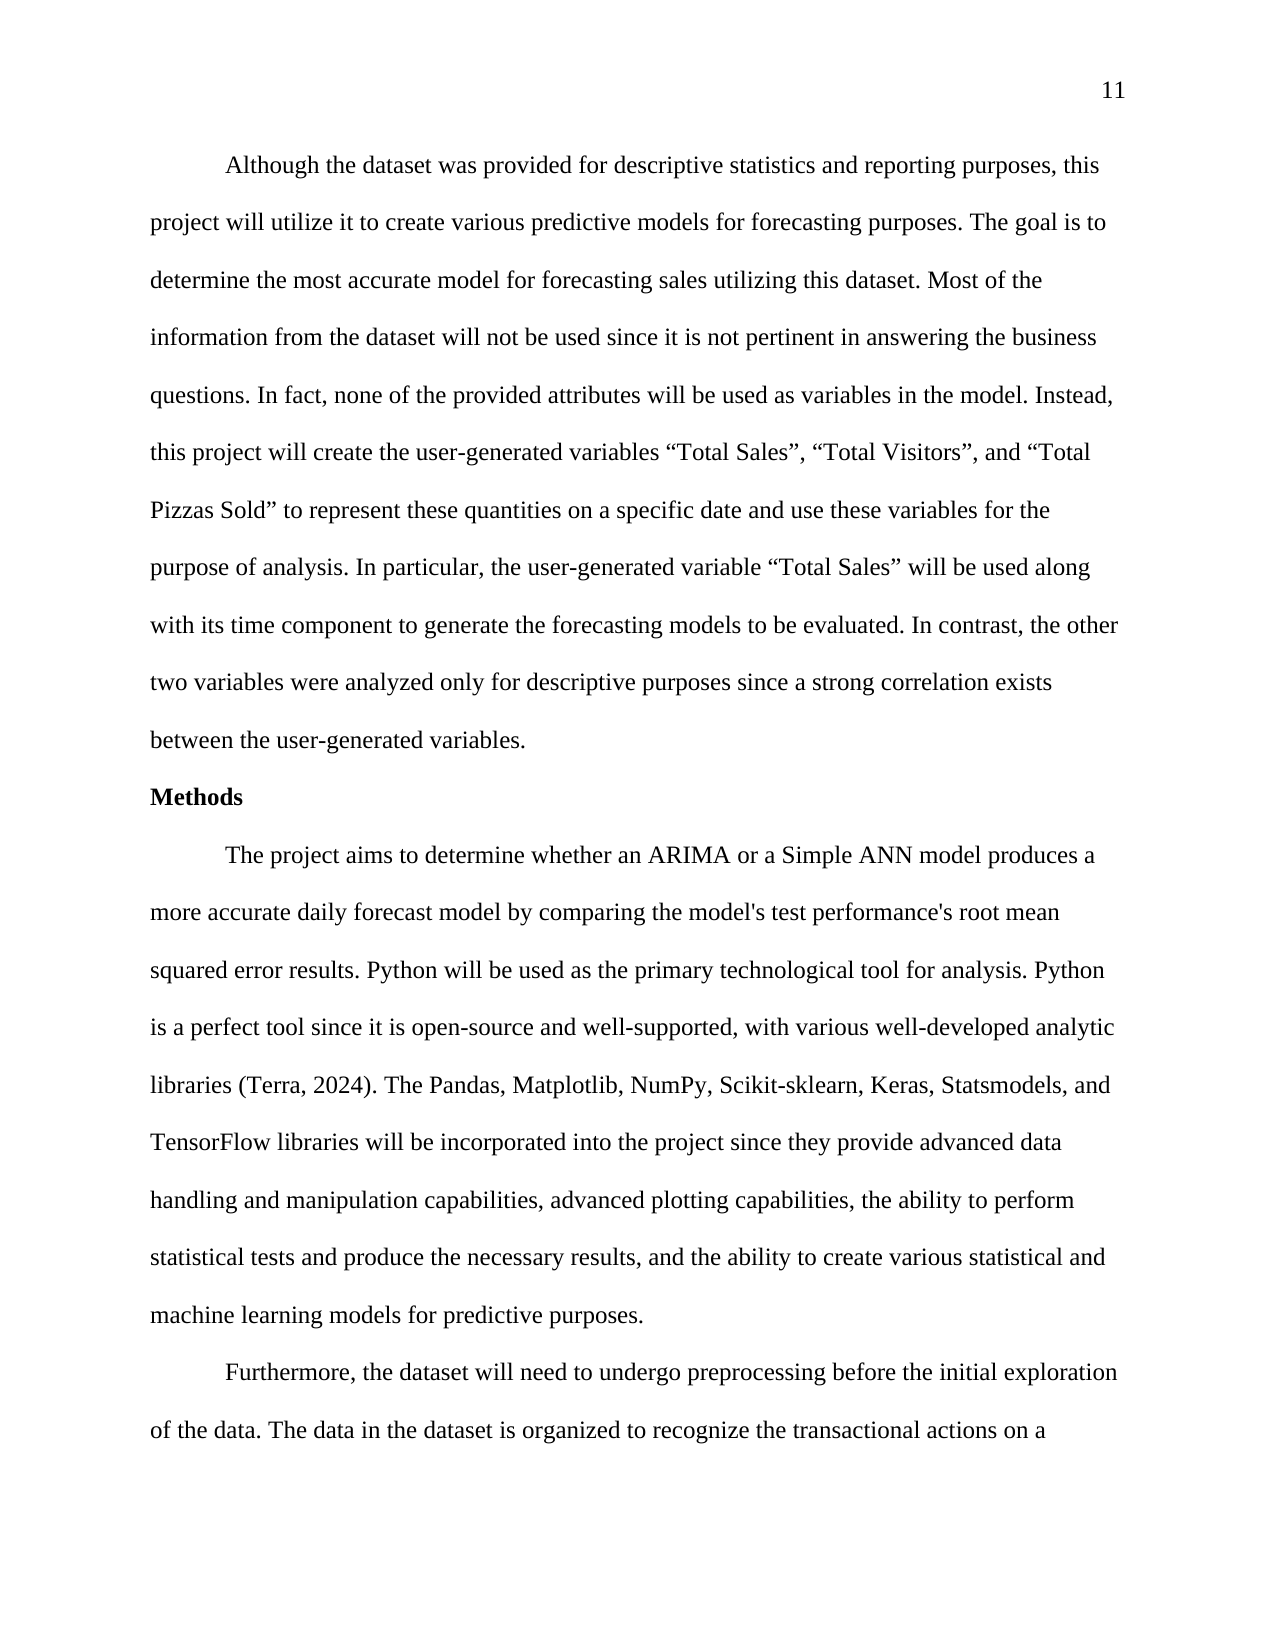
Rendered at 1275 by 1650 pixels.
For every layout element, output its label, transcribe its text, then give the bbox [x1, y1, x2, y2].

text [150, 1357, 1125, 1444]
subtitle Methods [150, 782, 1125, 811]
text The project aims to determine whether an ARIMA or a Simple ANN model produces a more accurate daily forecast model by comparing the model's test performance's root mean squared error results. Python will be used as the primary technological tool for analysis. Python is a perfect tool since it is open-source and well-supported, with various well-developed analytic libraries (Terra, 2024). The Pandas, Matplotlib, NumPy, Scikit-sklearn, Keras, Statsmodels, and TensorFlow libraries will be incorporated into the project since they provide advanced data handling and manipulation capabilities, advanced plotting capabilities, the ability to perform statistical tests and produce the necessary results, and the ability to create various statistical and machine learning models for predictive purposes. [150, 840, 1125, 1329]
text Although the dataset was provided for descriptive statistics and reporting purposes, this project will utilize it to create various predictive models for forecasting purposes. The goal is to determine the most accurate model for forecasting sales utilizing this dataset. Most of the information from the dataset will not be used since it is not pertinent in answering the business questions. In fact, none of the provided attributes will be used as variables in the model. Instead, this project will create the user-generated variables “Total Sales”, “Total Visitors”, and “Total Pizzas Sold” to represent these quantities on a specific date and use these variables for the purpose of analysis. In particular, the user-generated variable “Total Sales” will be used along with its time component to generate the forecasting models to be evaluated. In contrast, the other two variables were analyzed only for descriptive purposes since a strong correlation exists between the user-generated variables. [150, 150, 1125, 754]
